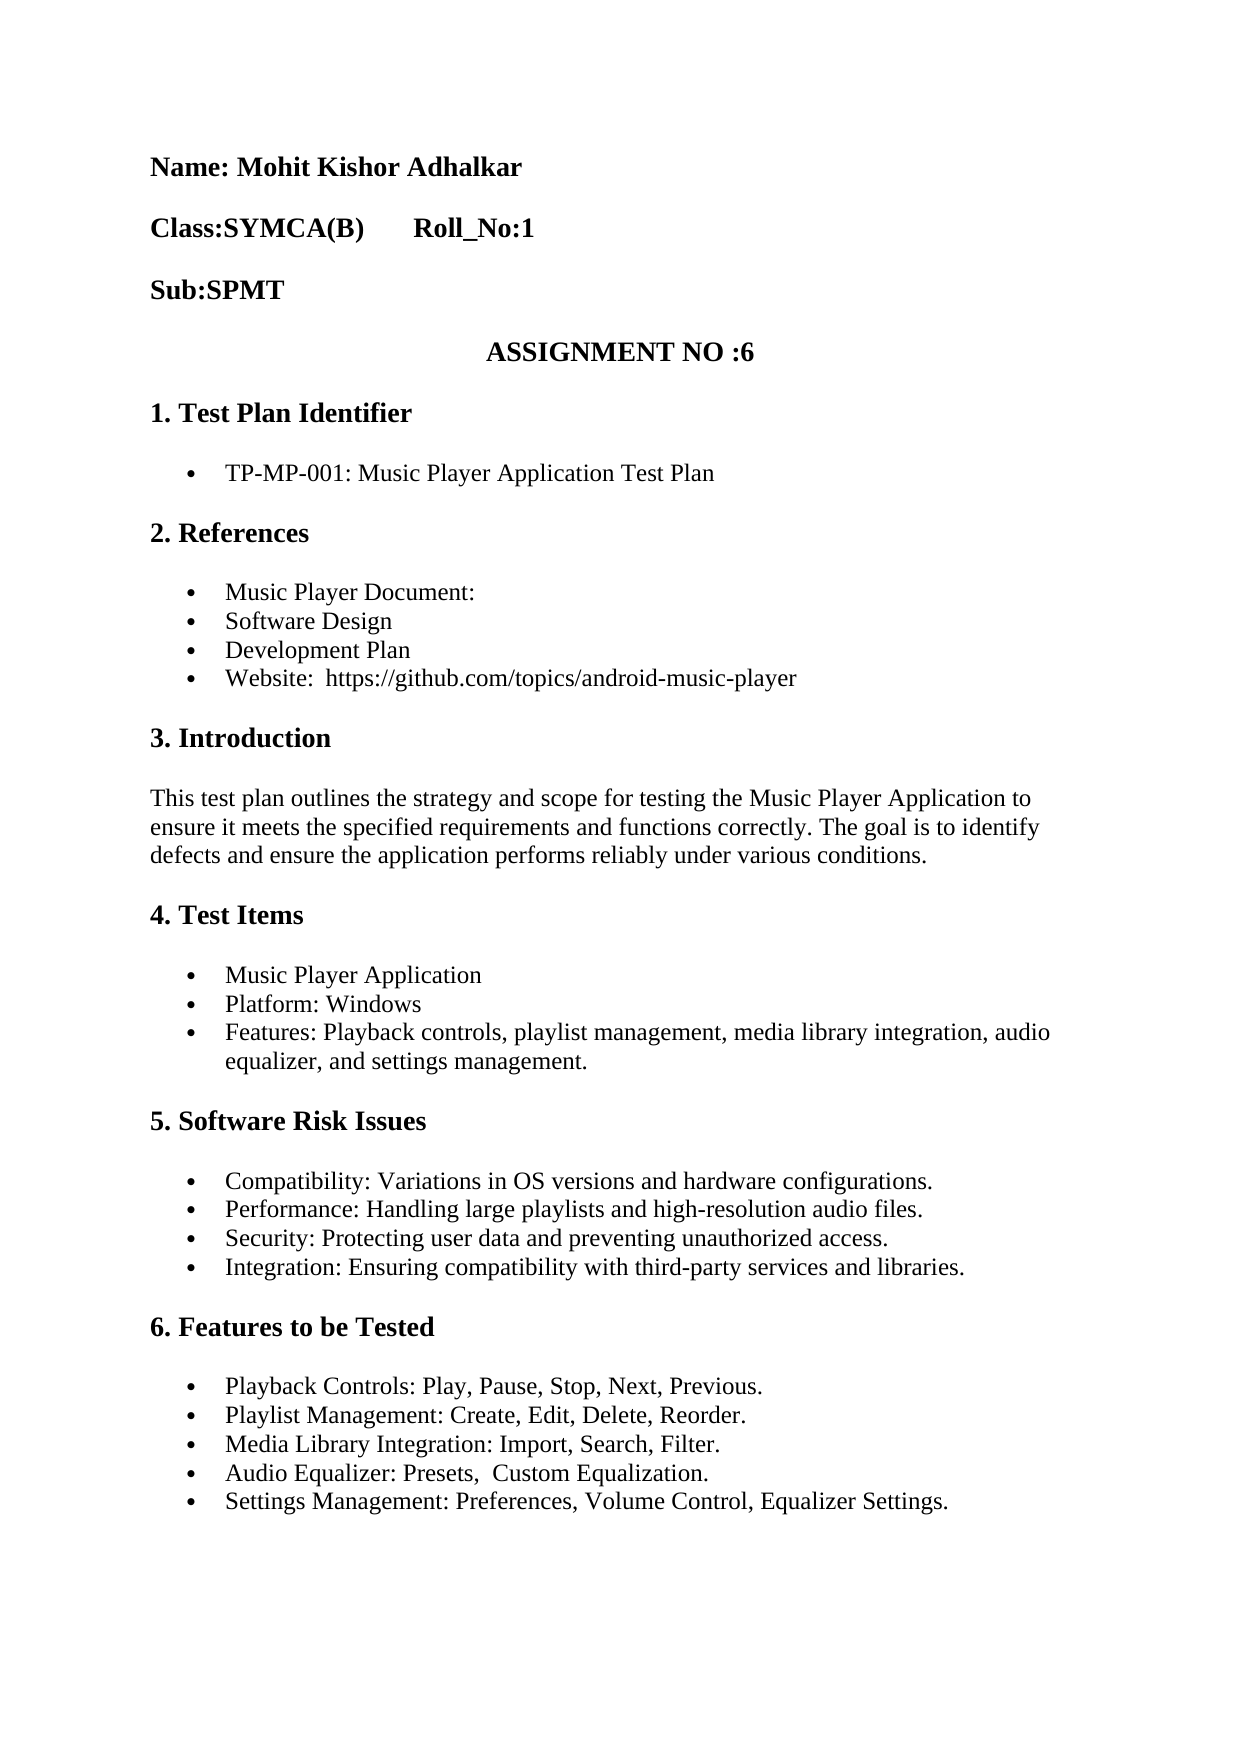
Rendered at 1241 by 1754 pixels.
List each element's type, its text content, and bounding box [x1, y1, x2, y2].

text 5. Software Risk Issues [150, 1104, 1090, 1137]
text 3. Introduction [150, 721, 1090, 754]
text Name: Mohit Kishor Adhalkar [150, 150, 1090, 182]
text Class:SYMCA(B) Roll_No:1 [150, 212, 1090, 244]
list Media Library Integration: Import, Search, Filter. [187, 1429, 1090, 1458]
list Audio Equalizer: Presets, Custom Equalization. [187, 1458, 1090, 1486]
list Website: https://github.com/topics/android-music-player [187, 663, 1090, 692]
list Playback Controls: Play, Pause, Stop, Next, Previous. [187, 1371, 1090, 1400]
list Development Plan [187, 635, 1090, 663]
text 4. Test Items [150, 898, 1090, 931]
text 2. References [150, 516, 1090, 548]
text This test plan outlines the strategy and scope for testing the Music Player Application to ensure it meets the specified requirements and functions correctly. The goal is to identify defects and ensure the application performs reliably under various conditions. [150, 783, 1090, 869]
list Platform: Windows [187, 989, 1090, 1017]
list Features: Playback controls, playlist management, media library integration, audio equalizer, and settings management. [187, 1017, 1090, 1075]
list Music Player Document: [187, 577, 1090, 606]
list Compatibility: Variations in OS versions and hardware configurations. [187, 1166, 1090, 1194]
list Security: Protecting user data and preventing unauthorized access. [187, 1223, 1090, 1252]
list Performance: Handling large playlists and high-resolution audio files. [187, 1194, 1090, 1223]
text 6. Features to be Tested [150, 1310, 1090, 1342]
text 1. Test Plan Identifier [150, 396, 1090, 429]
list Integration: Ensuring compatibility with third-party services and libraries. [187, 1252, 1090, 1281]
list Playlist Management: Create, Edit, Delete, Reorder. [187, 1400, 1090, 1429]
list Settings Management: Preferences, Volume Control, Equalizer Settings. [187, 1486, 1090, 1515]
list Software Design [187, 606, 1090, 635]
list TP-MP-001: Music Player Application Test Plan [187, 458, 1090, 487]
list Music Player Application [187, 960, 1090, 989]
text ASSIGNMENT NO :6 [150, 335, 1090, 367]
text Sub:SPMT [150, 273, 1090, 306]
